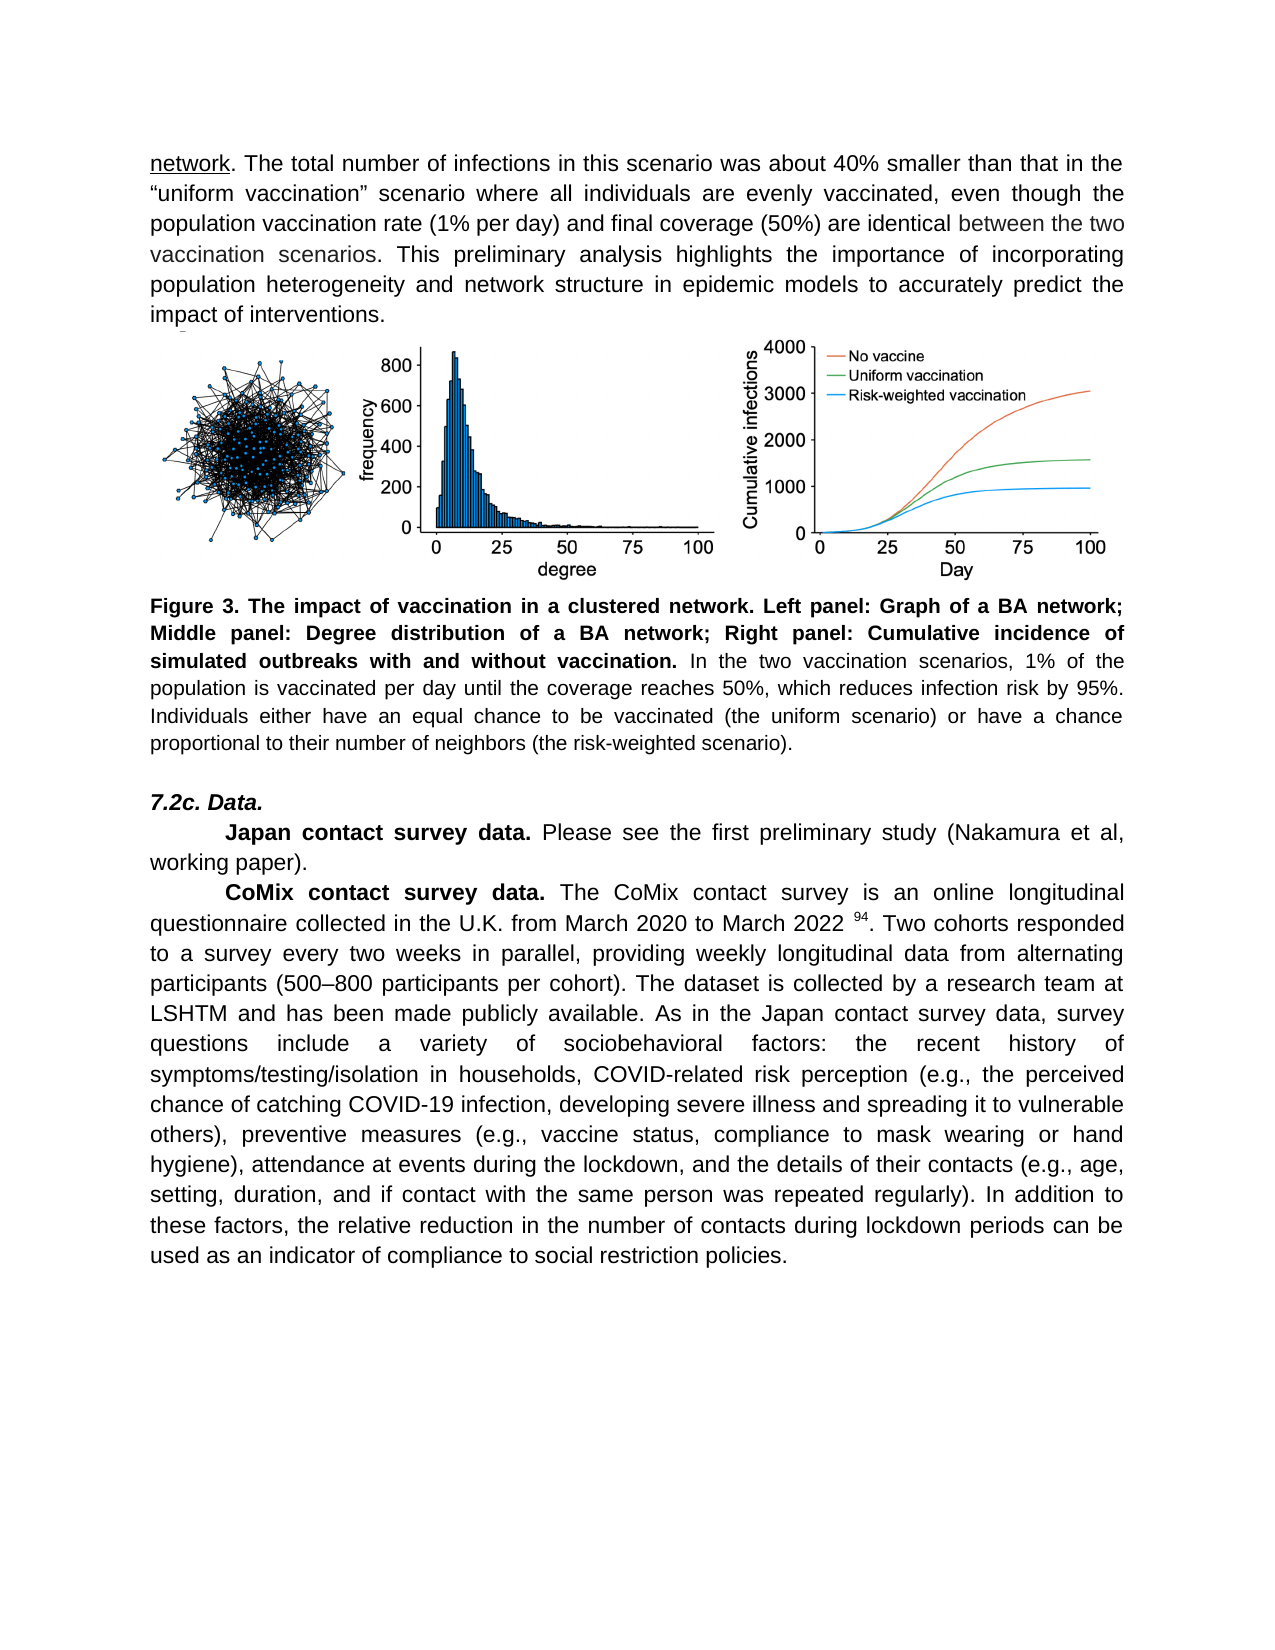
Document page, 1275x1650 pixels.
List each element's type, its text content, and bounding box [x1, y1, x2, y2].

subtitle 7.2c. Data. [150, 789, 1125, 815]
text Japan contact survey data. Please see the first preliminary study (Nakamura et al, working paper). [150, 819, 1125, 875]
picture [150, 331, 1125, 590]
text Figure 3. The impact of vaccination in a clustered network. Left panel: Graph of a BA network; Middle panel: Degree distribution of a BA network; Right panel: Cumulative incidence of simulated outbreaks with and without vaccination. In the two vaccination scenarios, 1% of the population is vaccinated per day until the coverage reaches 50%, which reduces infection risk by 95%. Individuals either have an equal chance to be vaccinated (the uniform scenario) or have a chance proportional to their number of neighbors (the risk-weighted scenario). [150, 593, 1125, 755]
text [150, 150, 1125, 327]
text CoMix contact survey data. The CoMix contact survey is an online longitudinal questionnaire collected in the U.K. from March 2020 to March 2022 94. Two cohorts responded to a survey every two weeks in parallel, providing weekly longitudinal data from alternating participants (500–800 participants per cohort). The dataset is collected by a research team at LSHTM and has been made publicly available. As in the Japan contact survey data, survey questions include a variety of sociobehavioral factors: the recent history of symptoms/testing/isolation in households, COVID-related risk perception (e.g., the perceived chance of catching COVID-19 infection, developing severe illness and spreading it to vulnerable others), preventive measures (e.g., vaccine status, compliance to mask wearing or hand hygiene), attendance at events during the lockdown, and the details of their contacts (e.g., age, setting, duration, and if contact with the same person was repeated regularly). In addition to these factors, the relative reduction in the number of contacts during lockdown periods can be used as an indicator of compliance to social restriction policies. [150, 879, 1125, 1268]
